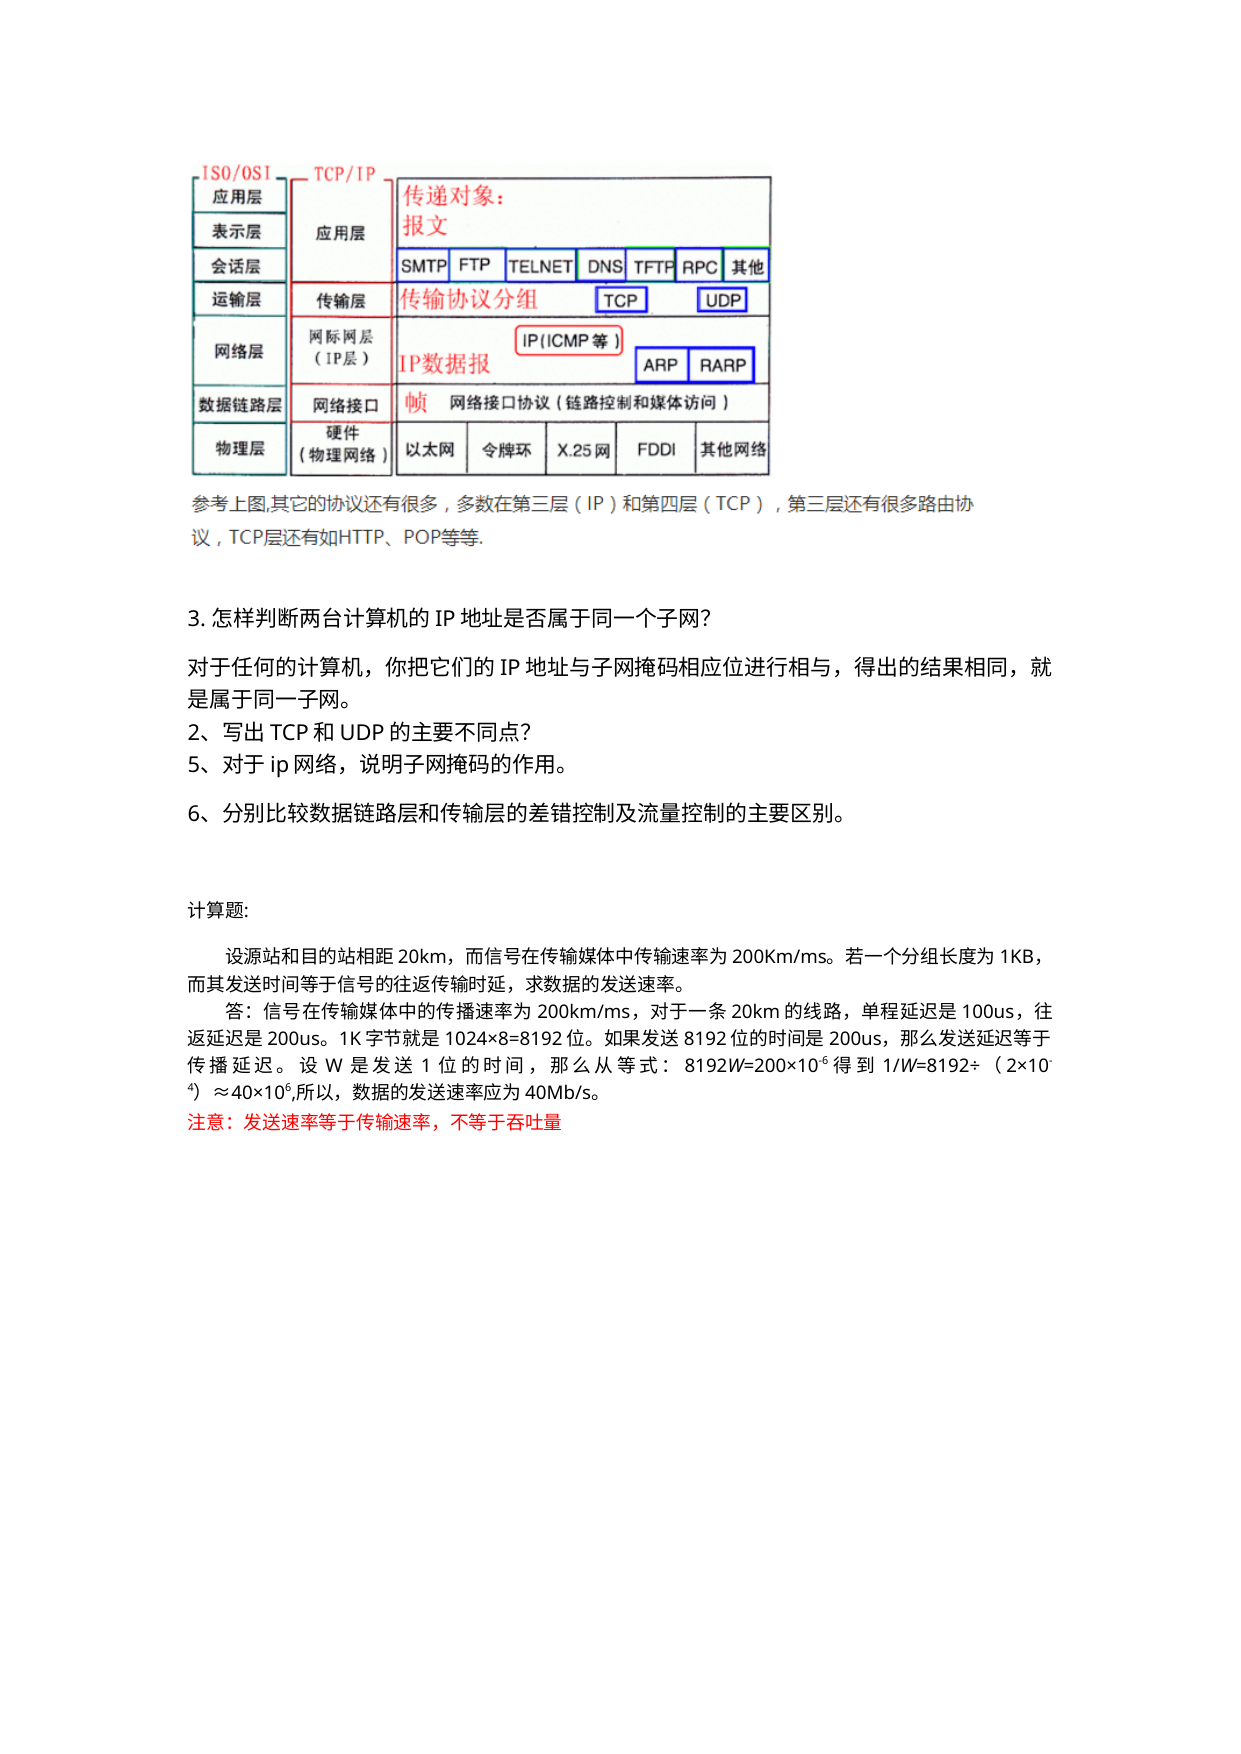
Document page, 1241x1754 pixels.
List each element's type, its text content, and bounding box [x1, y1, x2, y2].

text 3. 怎样判断两台计算机的IP地址是否属于同一个子网？ [187, 601, 1053, 633]
text 设源站和目的站相距20km，而信号在传输媒体中传输速率为200Km/ms。若一个分组长度为1KB，而其发送时间等于信号的往返传输时延，求数据的发送速率。 [187, 942, 1053, 996]
text 答：信号在传输媒体中的传播速率为200km/ms，对于一条20km的线路，单程延迟是100us，往返延迟是200us。1K字节就是1024×8=8192位。如果发送8192位的时间是200us，那么发送延迟等于传播延迟。设W是发送1位的时间，那么从等式：8192W=200×10-6得到1/W=8192÷（2×10-4）≈40×106,所以，数据的发送速率应为40Mb/s。 [187, 996, 1053, 1105]
text 6、分别比较数据链路层和传输层的差错控制及流量控制的主要区别。 [187, 796, 1053, 828]
text 对于任何的计算机，你把它们的IP地址与子网掩码相应位进行相与，得出的结果相同，就是属于同一子网。 [187, 649, 1053, 714]
text 注意：发送速率等于传输速率，不等于吞吐量 [187, 1105, 1053, 1138]
picture [187, 162, 977, 559]
text 计算题: [187, 893, 1053, 926]
text 2、写出TCP和UDP的主要不同点？ [187, 714, 1053, 747]
text 5、对于ip网络，说明子网掩码的作用。 [187, 747, 1053, 779]
